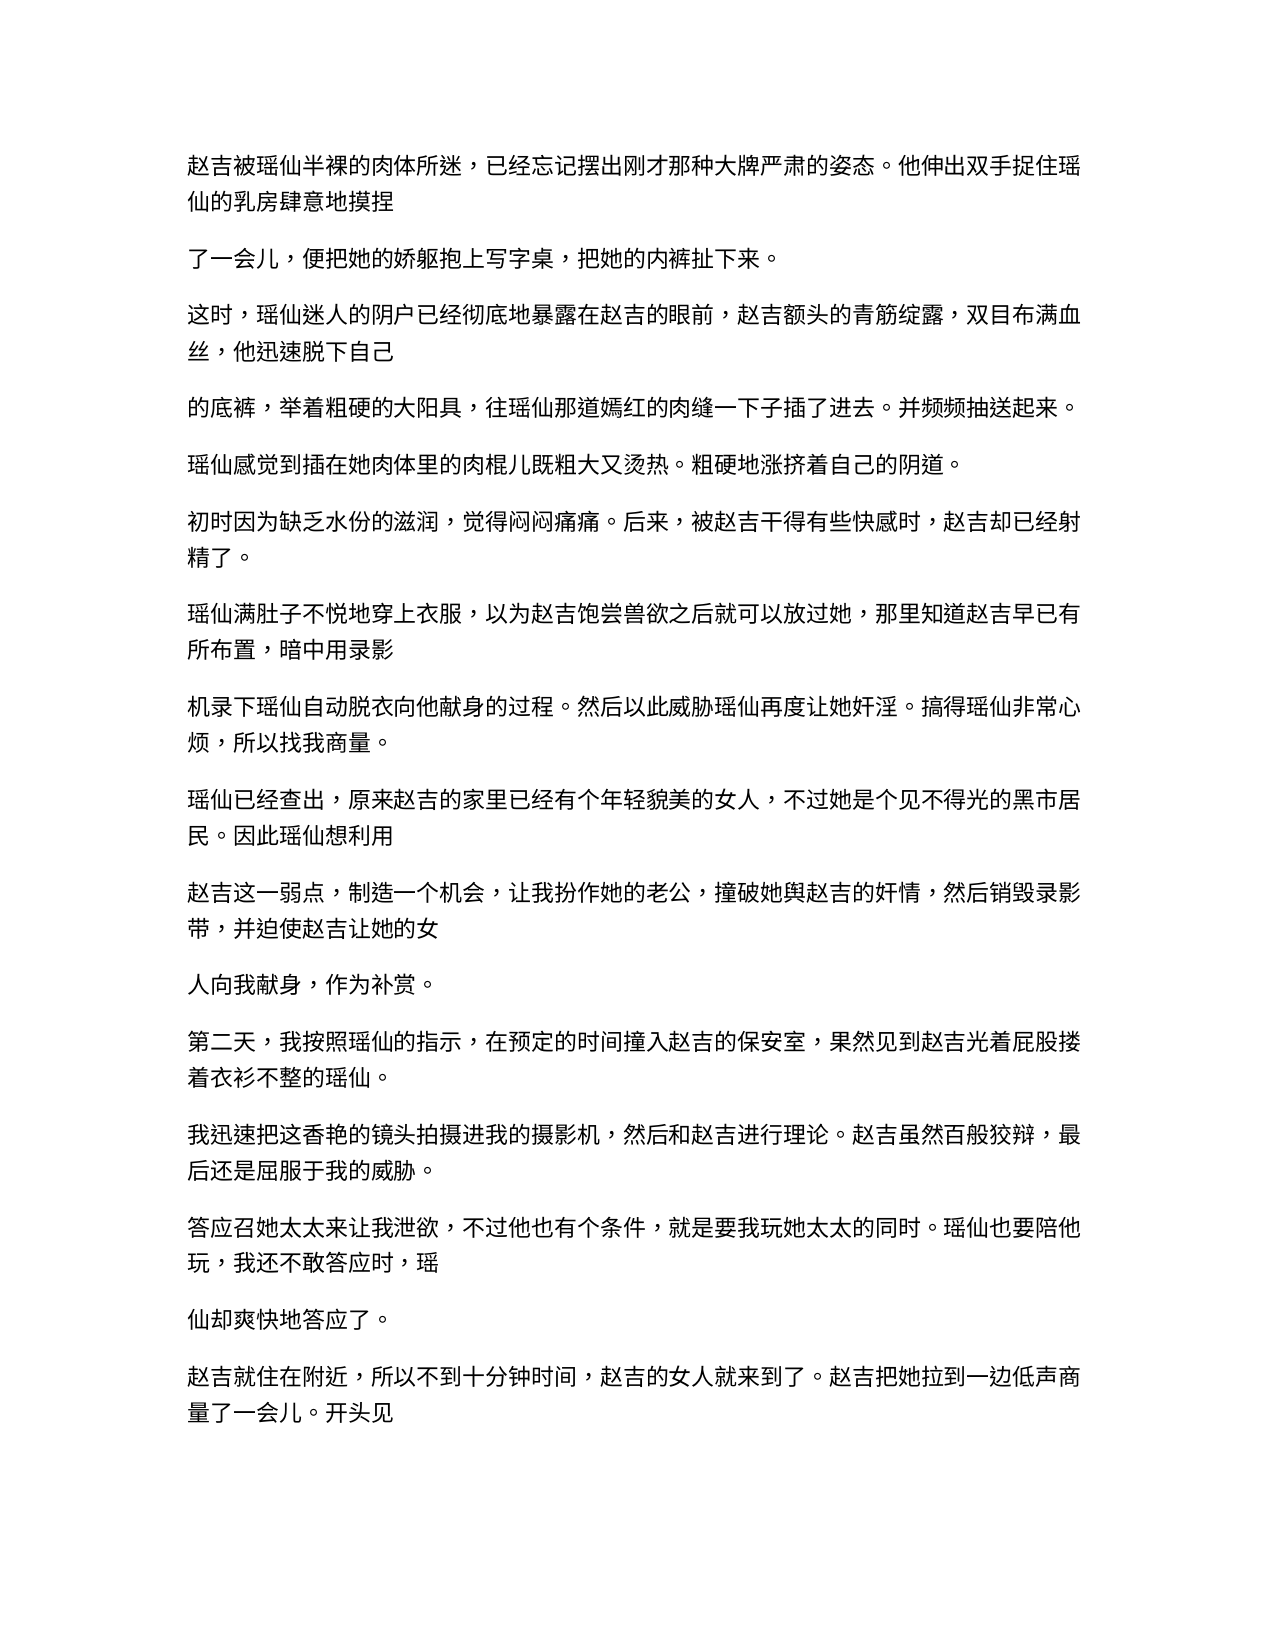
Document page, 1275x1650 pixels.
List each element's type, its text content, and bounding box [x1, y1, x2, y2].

text 我迅速把这香艳的镜头拍摄进我的摄影机，然后和赵吉进行理论。赵吉虽然百般狡辩，最后还是屈服于我的威胁。 [187, 1119, 1087, 1186]
text 答应召她太太来让我泄欲，不过他也有个条件，就是要我玩她太太的同时。瑶仙也要陪他玩，我还不敢答应时，瑶 [187, 1211, 1087, 1279]
text 了一会儿，便把她的娇躯抱上写字桌，把她的内裤扯下来。 [187, 243, 1087, 274]
text 瑶仙满肚子不悦地穿上衣服，以为赵吉饱尝兽欲之后就可以放过她，那里知道赵吉早已有所布置，暗中用录影 [187, 598, 1087, 666]
text 赵吉被瑶仙半裸的肉体所迷，已经忘记摆出刚才那种大牌严肃的姿态。他伸出双手捉住瑶仙的乳房肆意地摸捏 [187, 150, 1087, 217]
text 第二天，我按照瑶仙的指示，在预定的时间撞入赵吉的保安室，果然见到赵吉光着屁股搂着衣衫不整的瑶仙。 [187, 1026, 1087, 1093]
text 仙却爽快地答应了。 [187, 1304, 1087, 1335]
text 这时，瑶仙迷人的阴户已经彻底地暴露在赵吉的眼前，赵吉额头的青筋绽露，双目布满血丝，他迅速脱下自己 [187, 299, 1087, 367]
text 赵吉这一弱点，制造一个机会，让我扮作她的老公，撞破她舆赵吉的奸情，然后销毁录影带，并迫使赵吉让她的女 [187, 877, 1087, 944]
text 的底裤，举着粗硬的大阳具，往瑶仙那道嫣红的肉缝一下子插了进去。并频频抽送起来。 [187, 392, 1087, 423]
text 人向我献身，作为补赏。 [187, 969, 1087, 1001]
text 瑶仙已经查出，原来赵吉的家里已经有个年轻貌美的女人，不过她是个见不得光的黑市居民。因此瑶仙想利用 [187, 784, 1087, 851]
text 瑶仙感觉到插在她肉体里的肉棍儿既粗大又烫热。粗硬地涨挤着自己的阴道。 [187, 449, 1087, 480]
text 机录下瑶仙自动脱衣向他献身的过程。然后以此威胁瑶仙再度让她奸淫。搞得瑶仙非常心烦，所以找我商量。 [187, 691, 1087, 758]
text 初时因为缺乏水份的滋润，觉得闷闷痛痛。后来，被赵吉干得有些快感时，赵吉却已经射精了。 [187, 506, 1087, 573]
text 赵吉就住在附近，所以不到十分钟时间，赵吉的女人就来到了。赵吉把她拉到一边低声商量了一会儿。开头见 [187, 1361, 1087, 1428]
